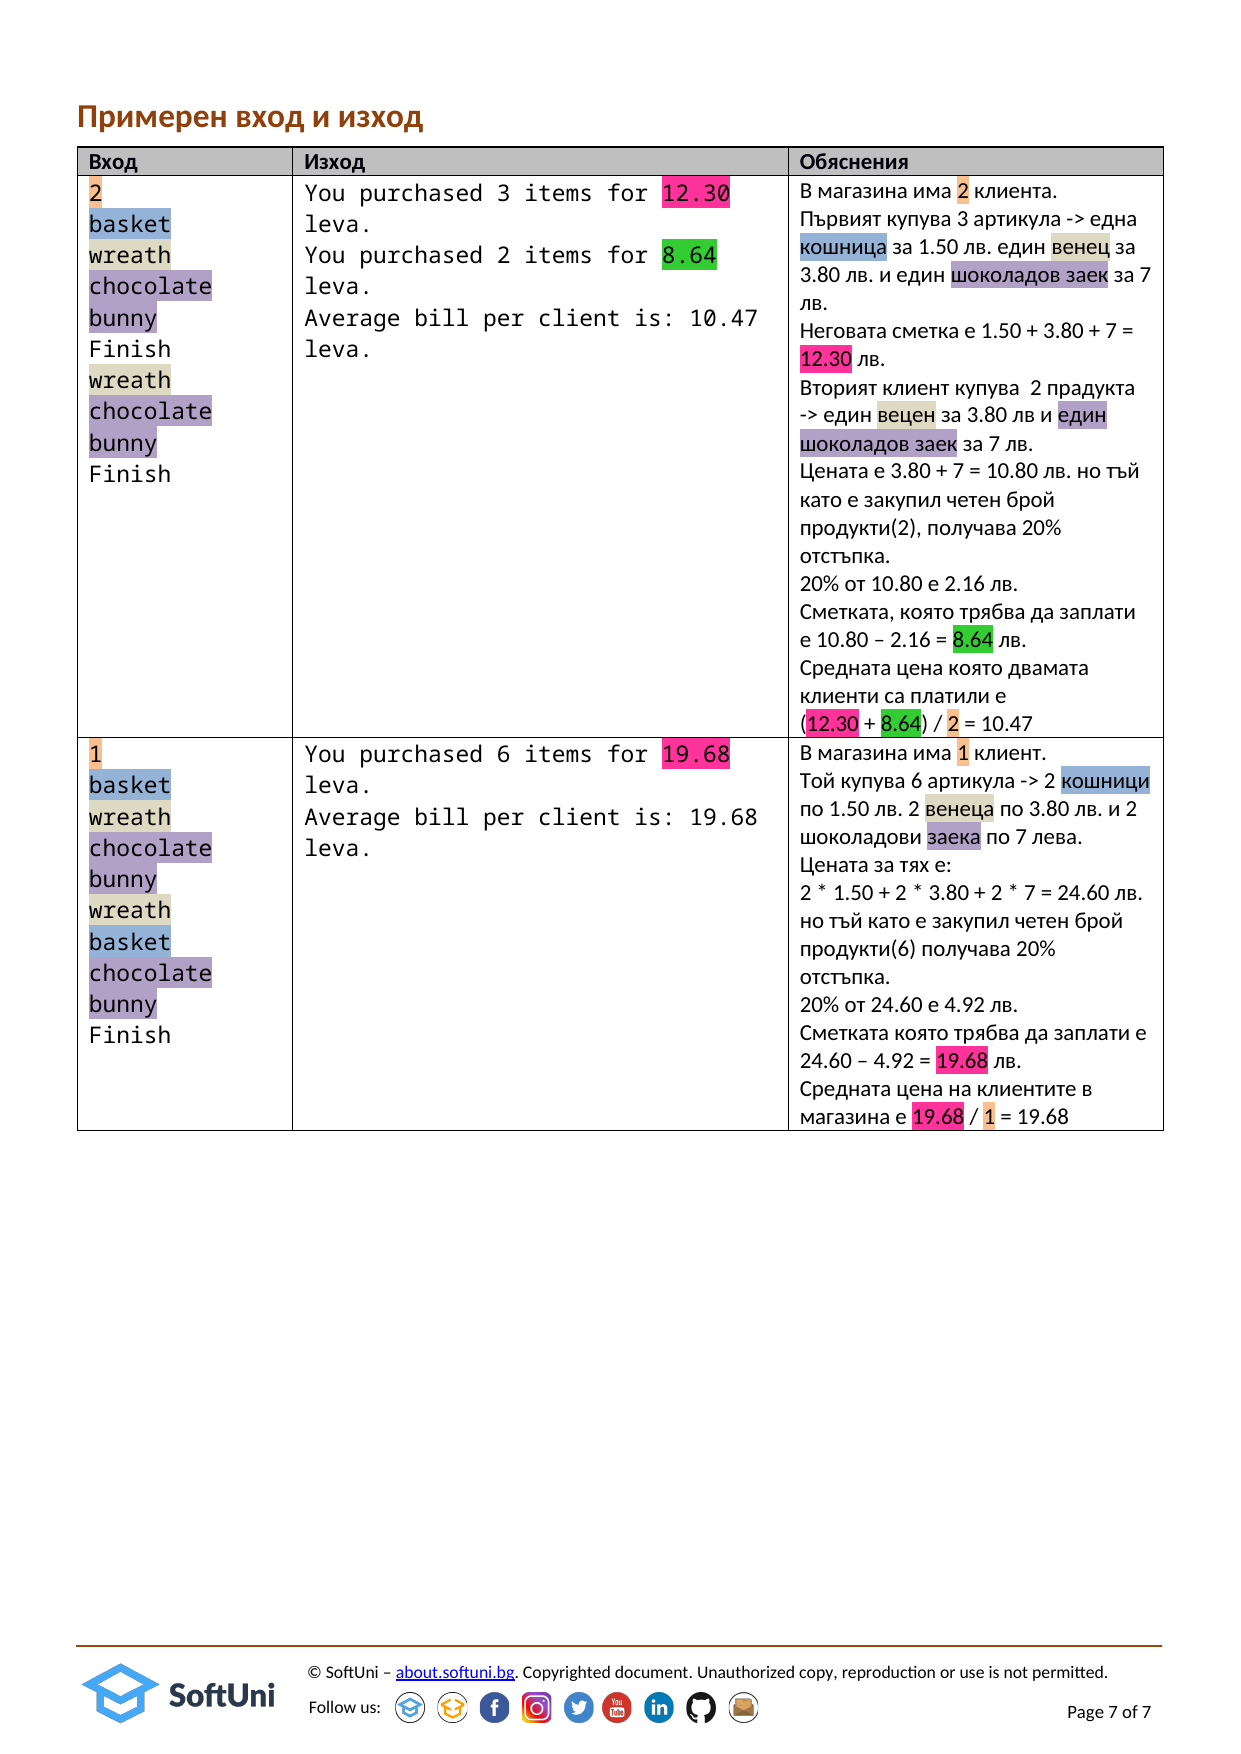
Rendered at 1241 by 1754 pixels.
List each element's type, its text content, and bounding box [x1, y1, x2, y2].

table_cell You purchased 3 items for 12.30 leva. You purchased 2 items for 8.64 leva. Average bill per client is: 10.47 leva. [293, 176, 788, 737]
table_header Вход [78, 148, 292, 175]
table_cell В магазина има 1 клиент. Той купува 6 артикула -> 2 кошници по 1.50 лв. 2 венеца по 3.80 лв. и 2 шоколадови заека по 7 лева. Цената за тях е: 2 * 1.50 + 2 * 3.80 + 2 * 7 = 24.60 лв. но тъй като е закупил четен брой продукти(6) получава 20% отстъпка. 20% от 24.60 е 4.92 лв. Сметката която трябва да заплати е 24.60 – 4.92 = 19.68 лв. Средната цена на клиентите в магазина е 19.68 / 1 = 19.68 [789, 738, 1163, 1130]
table_header Обяснения [789, 148, 1163, 175]
table_cell В магазина има 2 клиента. Първият купува 3 артикула -> една кошница за 1.50 лв. един венец за 3.80 лв. и един шоколадов заек за 7 лв. Неговата сметка е 1.50 + 3.80 + 7 = 12.30 лв. Вторият клиент купува 2 прадукта -> един вецен за 3.80 лв и един шоколадов заек за 7 лв. Цената е 3.80 + 7 = 10.80 лв. но тъй като е закупил четен брой продукти(2), получава 20% отстъпка. 20% от 10.80 е 2.16 лв. Сметката, която трябва да заплати е 10.80 – 2.16 = 8.64 лв. Средната цена която двамата клиенти са платили е (12.30 + 8.64) / 2 = 10.47 [789, 176, 1163, 737]
picture [602, 1692, 632, 1723]
picture [728, 1692, 759, 1723]
picture [522, 1692, 552, 1723]
picture [437, 1692, 468, 1723]
picture [75, 1658, 281, 1729]
table_cell 1 basket wreath chocolate bunny wreath basket chocolate bunny Finish [78, 738, 292, 1130]
picture [644, 1714, 653, 1723]
picture [644, 1692, 653, 1701]
table_cell 2 basket wreath chocolate bunny Finish wreath chocolate bunny Finish [78, 176, 292, 737]
picture [665, 1714, 674, 1723]
picture [479, 1692, 510, 1723]
picture [686, 1692, 716, 1723]
picture [564, 1692, 594, 1723]
table_header Изход [293, 148, 788, 175]
table_cell You purchased 6 items for 19.68 leva. Average bill per client is: 19.68 leva. [293, 738, 788, 1130]
subtitle Примерен вход и изход [77, 95, 1163, 136]
picture [665, 1692, 674, 1701]
picture [395, 1692, 425, 1723]
picture [658, 1705, 667, 1714]
